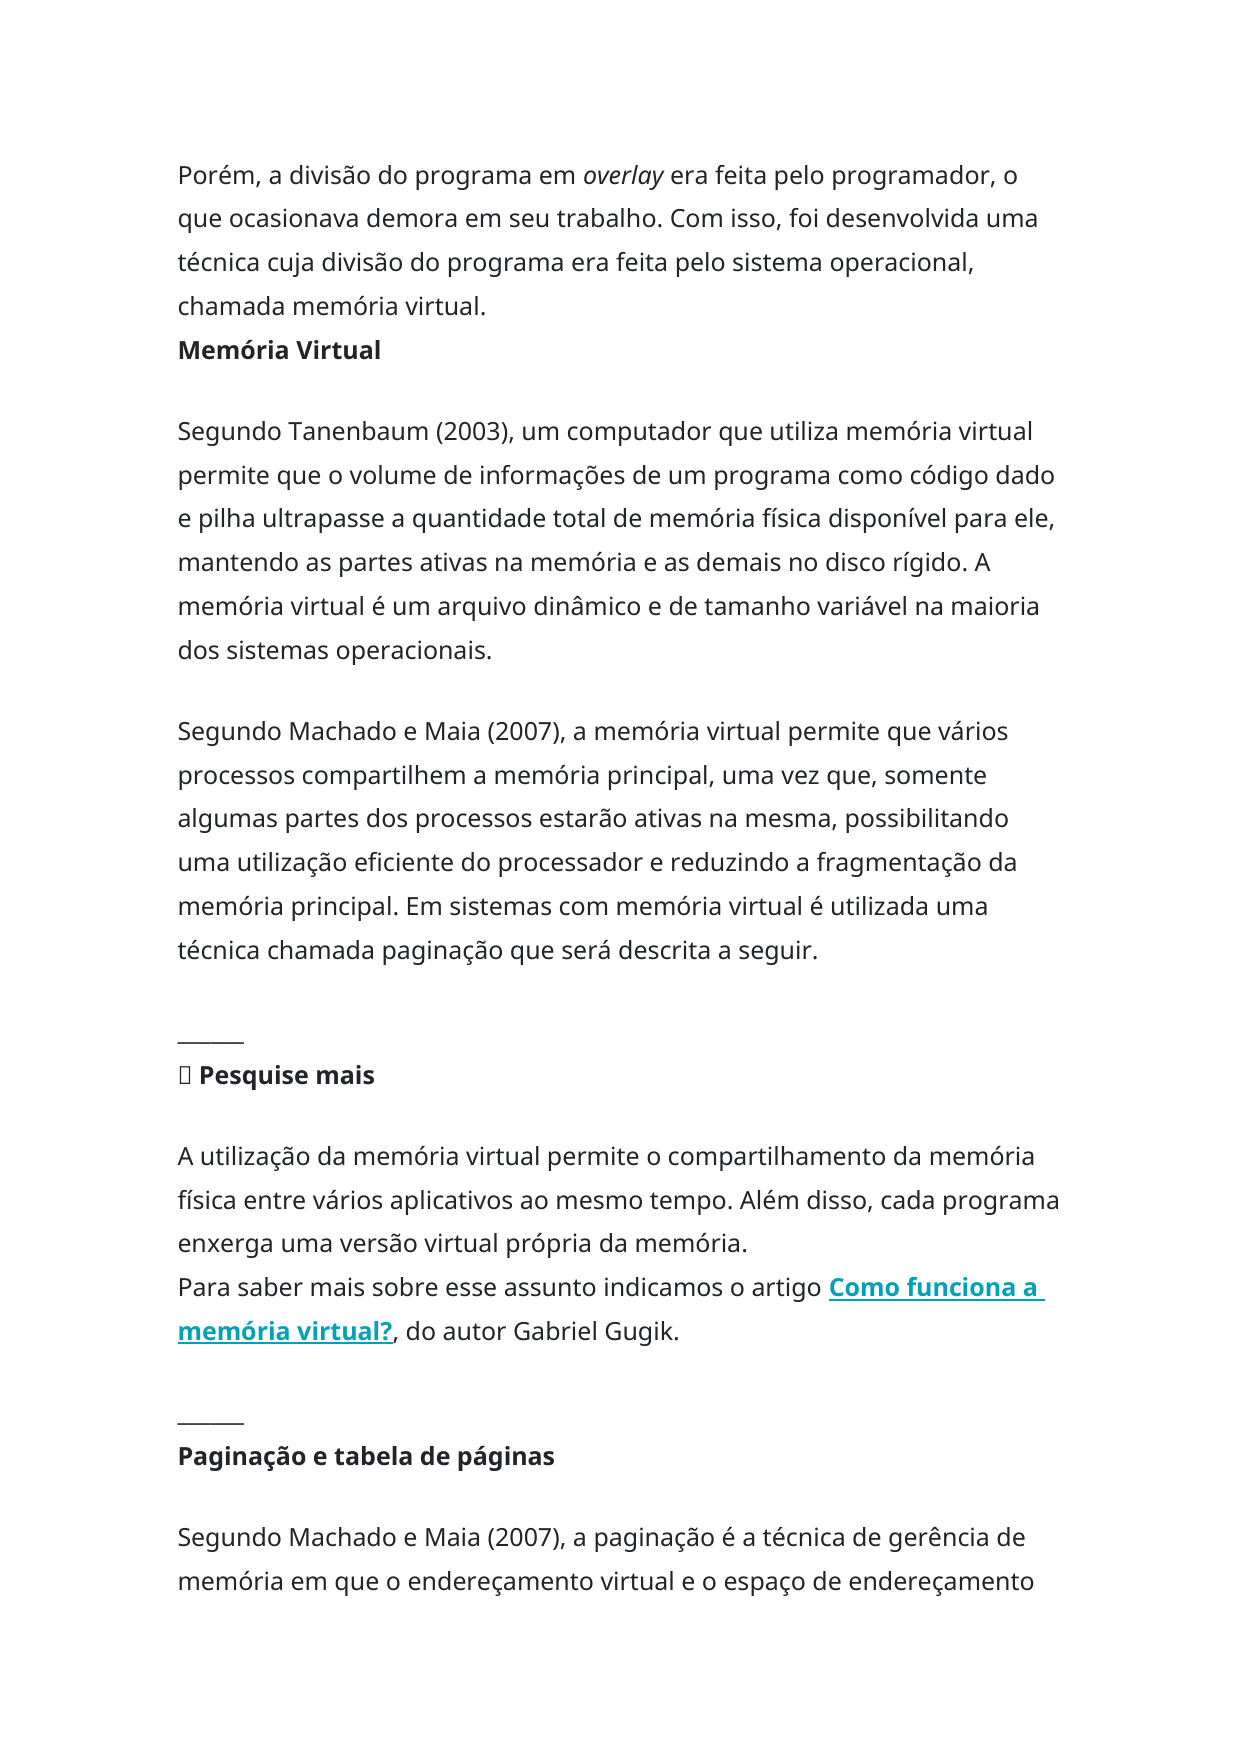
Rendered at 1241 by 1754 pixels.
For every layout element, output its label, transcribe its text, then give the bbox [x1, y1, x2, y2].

text Para saber mais sobre esse assunto indicamos o artigo Como funciona a memória virtual?, do autor Gabriel Gugik. [177, 1260, 1063, 1348]
text Memória Virtual [177, 323, 1063, 366]
text Segundo Machado e Maia (2007), a memória virtual permite que vários processos compartilhem a memória principal, uma vez que, somente algumas partes dos processos estarão ativas na mesma, possibilitando uma utilização eficiente do processador e reduzindo a fragmentação da memória principal. Em sistemas com memória virtual é utilizada uma técnica chamada paginação que será descrita a seguir. [177, 704, 1063, 966]
text A utilização da memória virtual permite o compartilhamento da memória física entre vários aplicativos ao mesmo tempo. Além disso, cada programa enxerga uma versão virtual própria da memória. [177, 1129, 1063, 1260]
text Paginação e tabela de páginas [177, 1429, 1063, 1473]
text Segundo Tanenbaum (2003), um computador que utiliza memória virtual permite que o volume de informações de um programa como código dado e pilha ultrapasse a quantidade total de memória física disponível para ele, mantendo as partes ativas na memória e as demais no disco rígido. A memória virtual é um arquivo dinâmico e de tamanho variável na maioria dos sistemas operacionais. [177, 404, 1063, 666]
text ______ [177, 1004, 1063, 1048]
text ______ [177, 1385, 1063, 1429]
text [177, 1510, 1063, 1598]
text Porém, a divisão do programa em overlay era feita pelo programador, o que ocasionava demora em seu trabalho. Com isso, foi desenvolvida uma técnica cuja divisão do programa era feita pelo sistema operacional, chamada memória virtual. [177, 148, 1063, 323]
text ➕ Pesquise mais [177, 1048, 1063, 1091]
